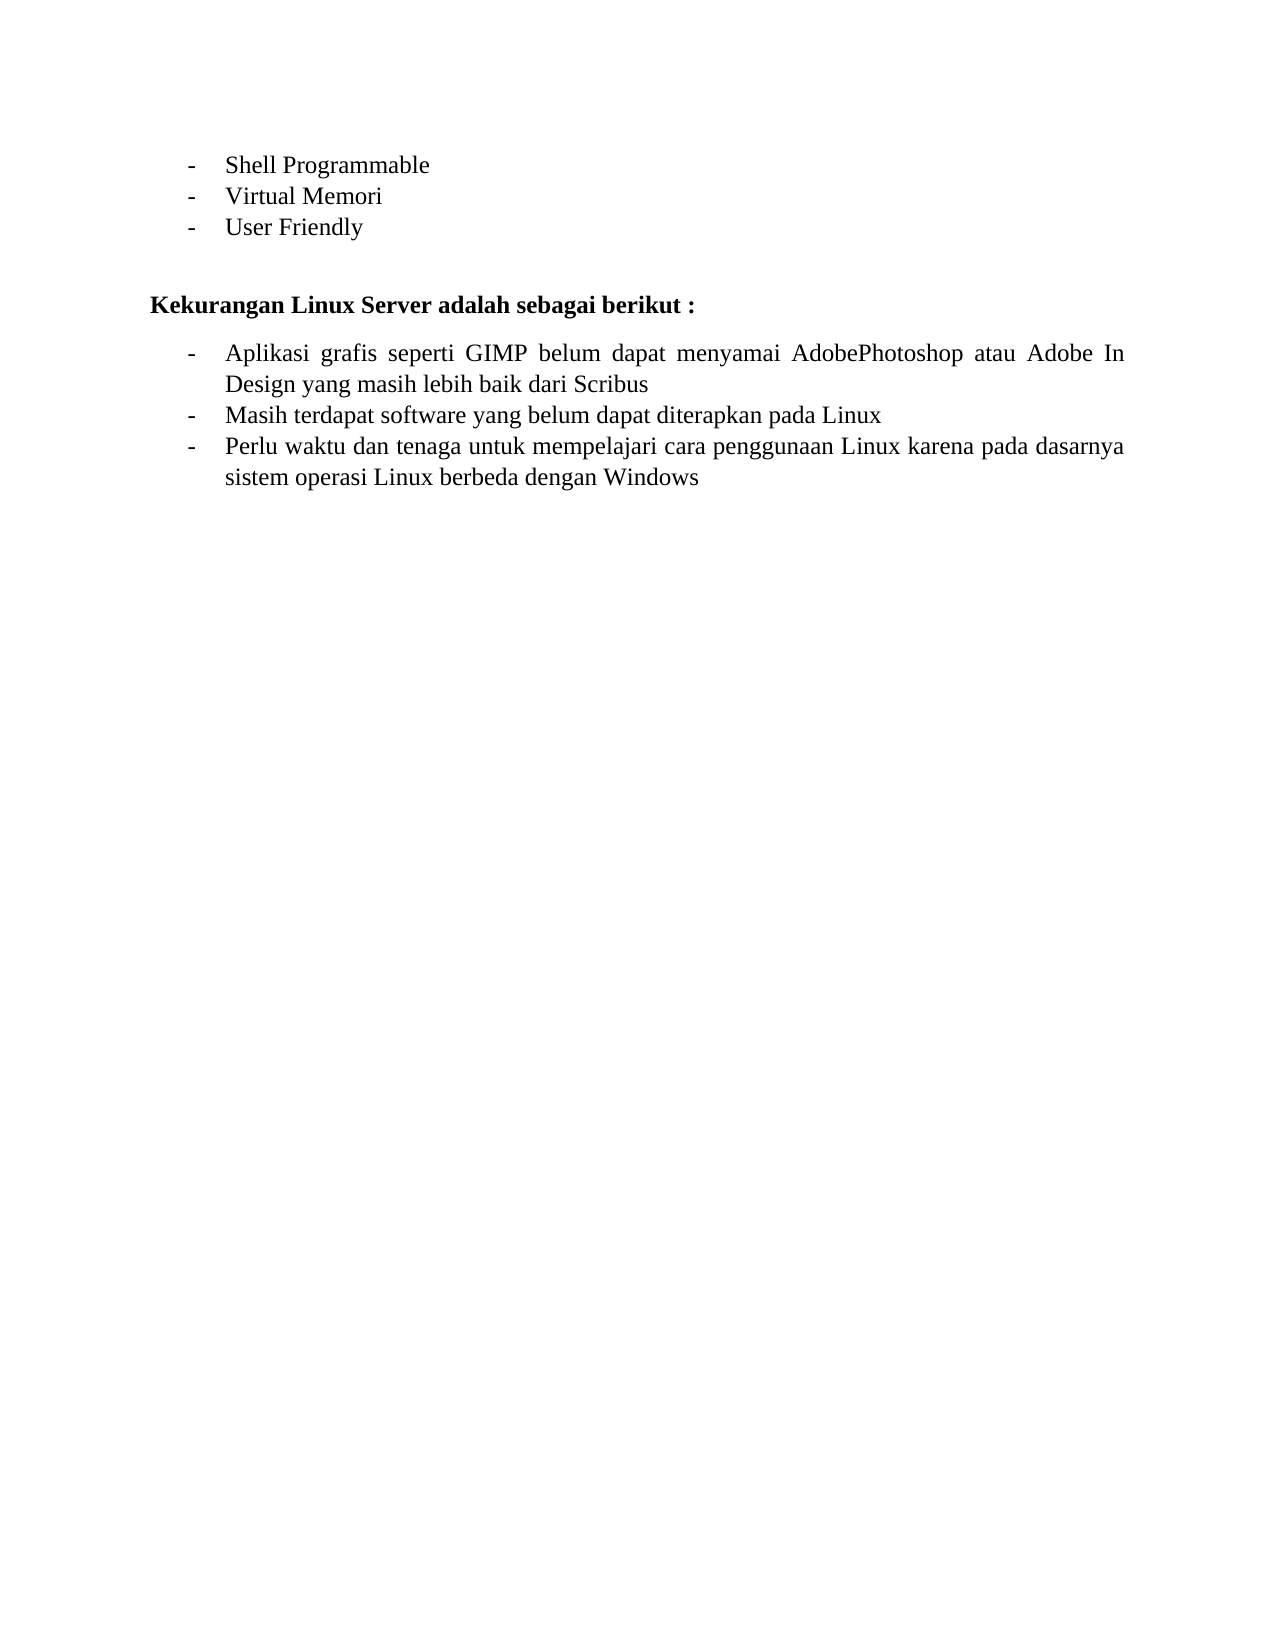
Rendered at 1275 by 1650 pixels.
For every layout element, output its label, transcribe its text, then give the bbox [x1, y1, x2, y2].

list Virtual Memori [187, 181, 1125, 210]
text Kekurangan Linux Server adalah sebagai berikut : [150, 260, 1125, 319]
list Perlu waktu dan tenaga untuk mempelajari cara penggunaan Linux karena pada dasarnya sistem operasi Linux berbeda dengan Windows [187, 431, 1125, 491]
list Aplikasi grafis seperti GIMP belum dapat menyamai AdobePhotoshop atau Adobe In Design yang masih lebih baik dari Scribus [187, 338, 1125, 398]
list User Friendly [187, 212, 1125, 241]
list Shell Programmable [187, 150, 1125, 179]
list Masih terdapat software yang belum dapat diterapkan pada Linux [187, 400, 1125, 429]
